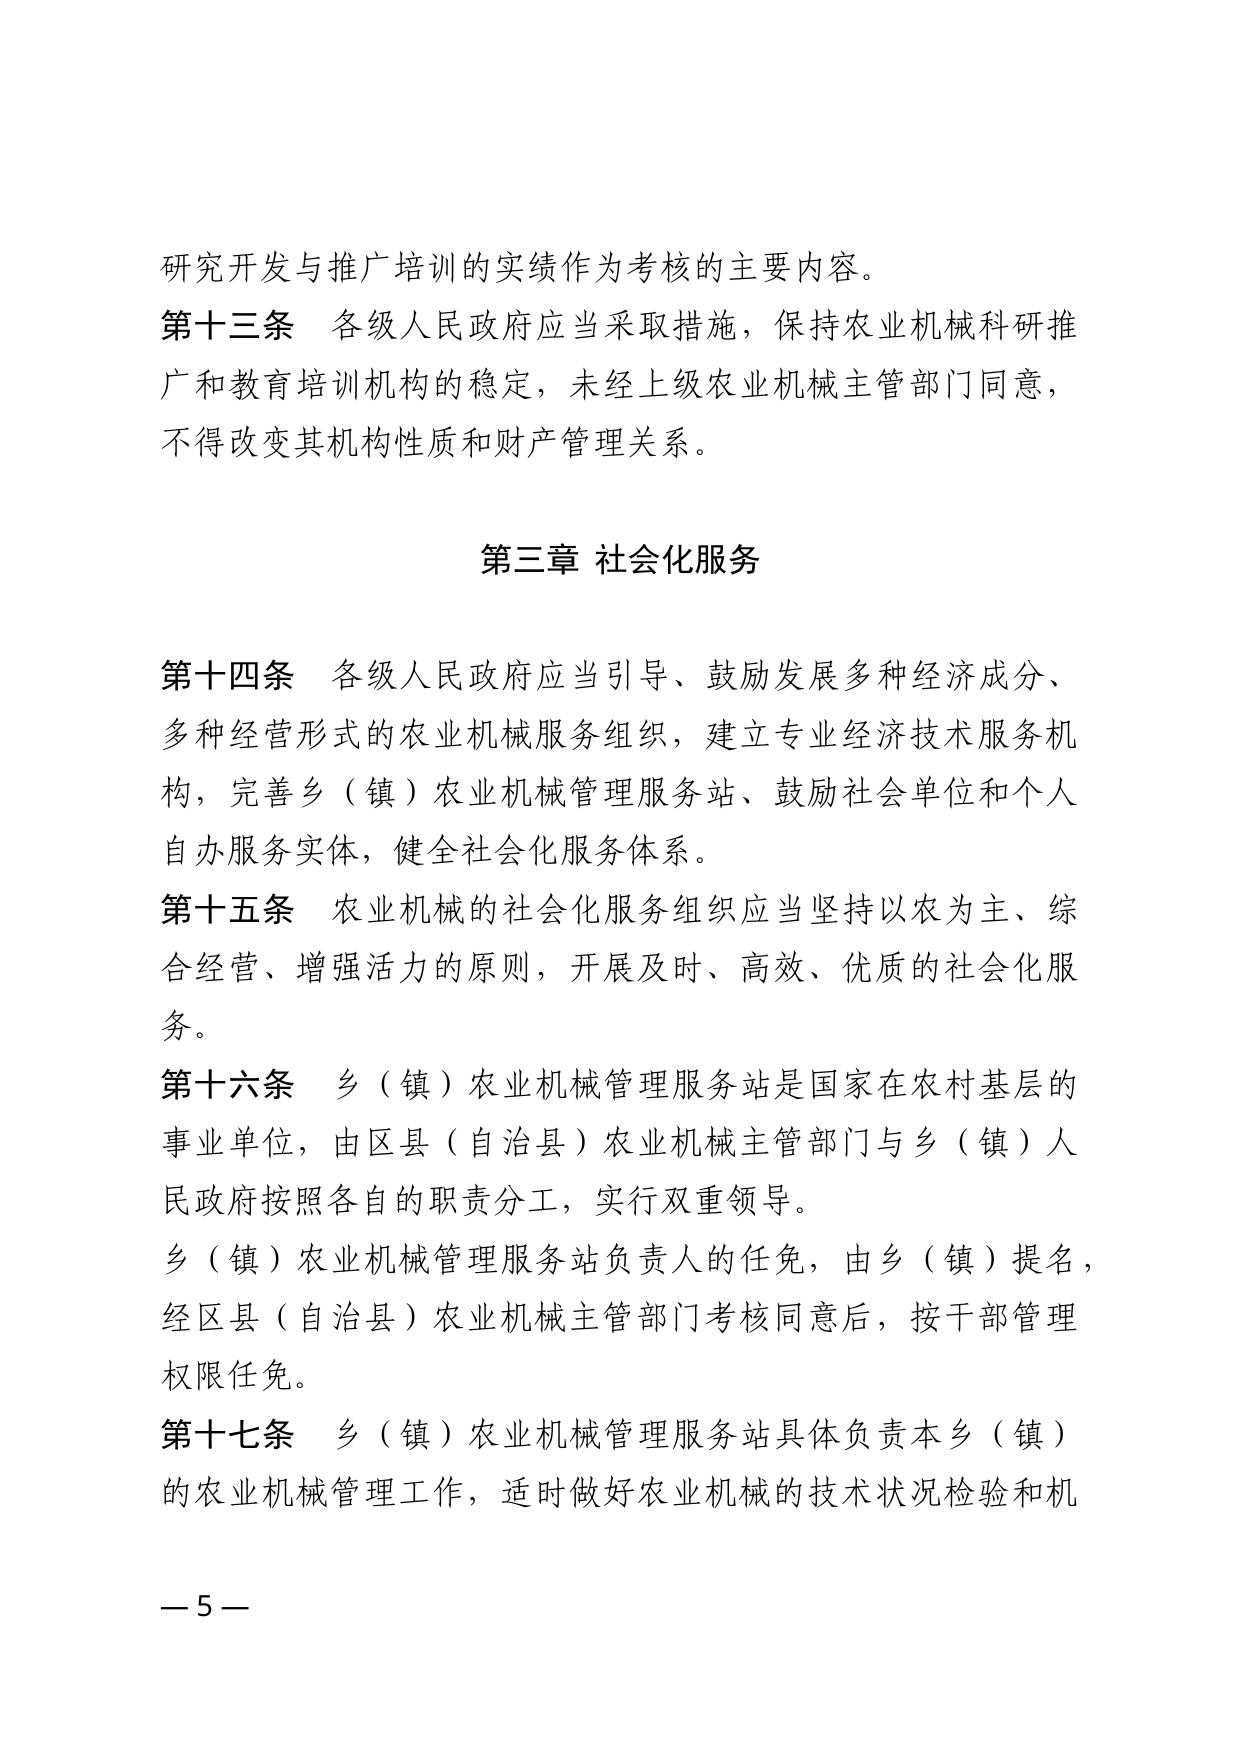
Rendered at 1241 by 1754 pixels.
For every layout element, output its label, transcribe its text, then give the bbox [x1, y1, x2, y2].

text 第十四条 各级人民政府应当引导、鼓励发展多种经济成分、多种经营形式的农业机械服务组织，建立专业经济技术服务机构，完善乡（镇）农业机械管理服务站、鼓励社会单位和个人自办服务实体，健全社会化服务体系。 [159, 641, 1081, 874]
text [159, 233, 1081, 291]
text 第三章 社会化服务 [159, 524, 1081, 583]
text 第十三条 各级人民政府应当采取措施，保持农业机械科研推广和教育培训机构的稳定，未经上级农业机械主管部门同意，不得改变其机构性质和财产管理关系。 [159, 291, 1081, 466]
text 乡（镇）农业机械管理服务站负责人的任免，由乡（镇）提名，经区县（自治县）农业机械主管部门考核同意后，按干部管理权限任免。 [159, 1224, 1081, 1399]
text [159, 1399, 1081, 1516]
text 第十六条 乡（镇）农业机械管理服务站是国家在农村基层的事业单位，由区县（自治县）农业机械主管部门与乡（镇）人民政府按照各自的职责分工，实行双重领导。 [159, 1049, 1081, 1224]
text 第十五条 农业机械的社会化服务组织应当坚持以农为主、综合经营、增强活力的原则，开展及时、高效、优质的社会化服务。 [159, 874, 1081, 1049]
